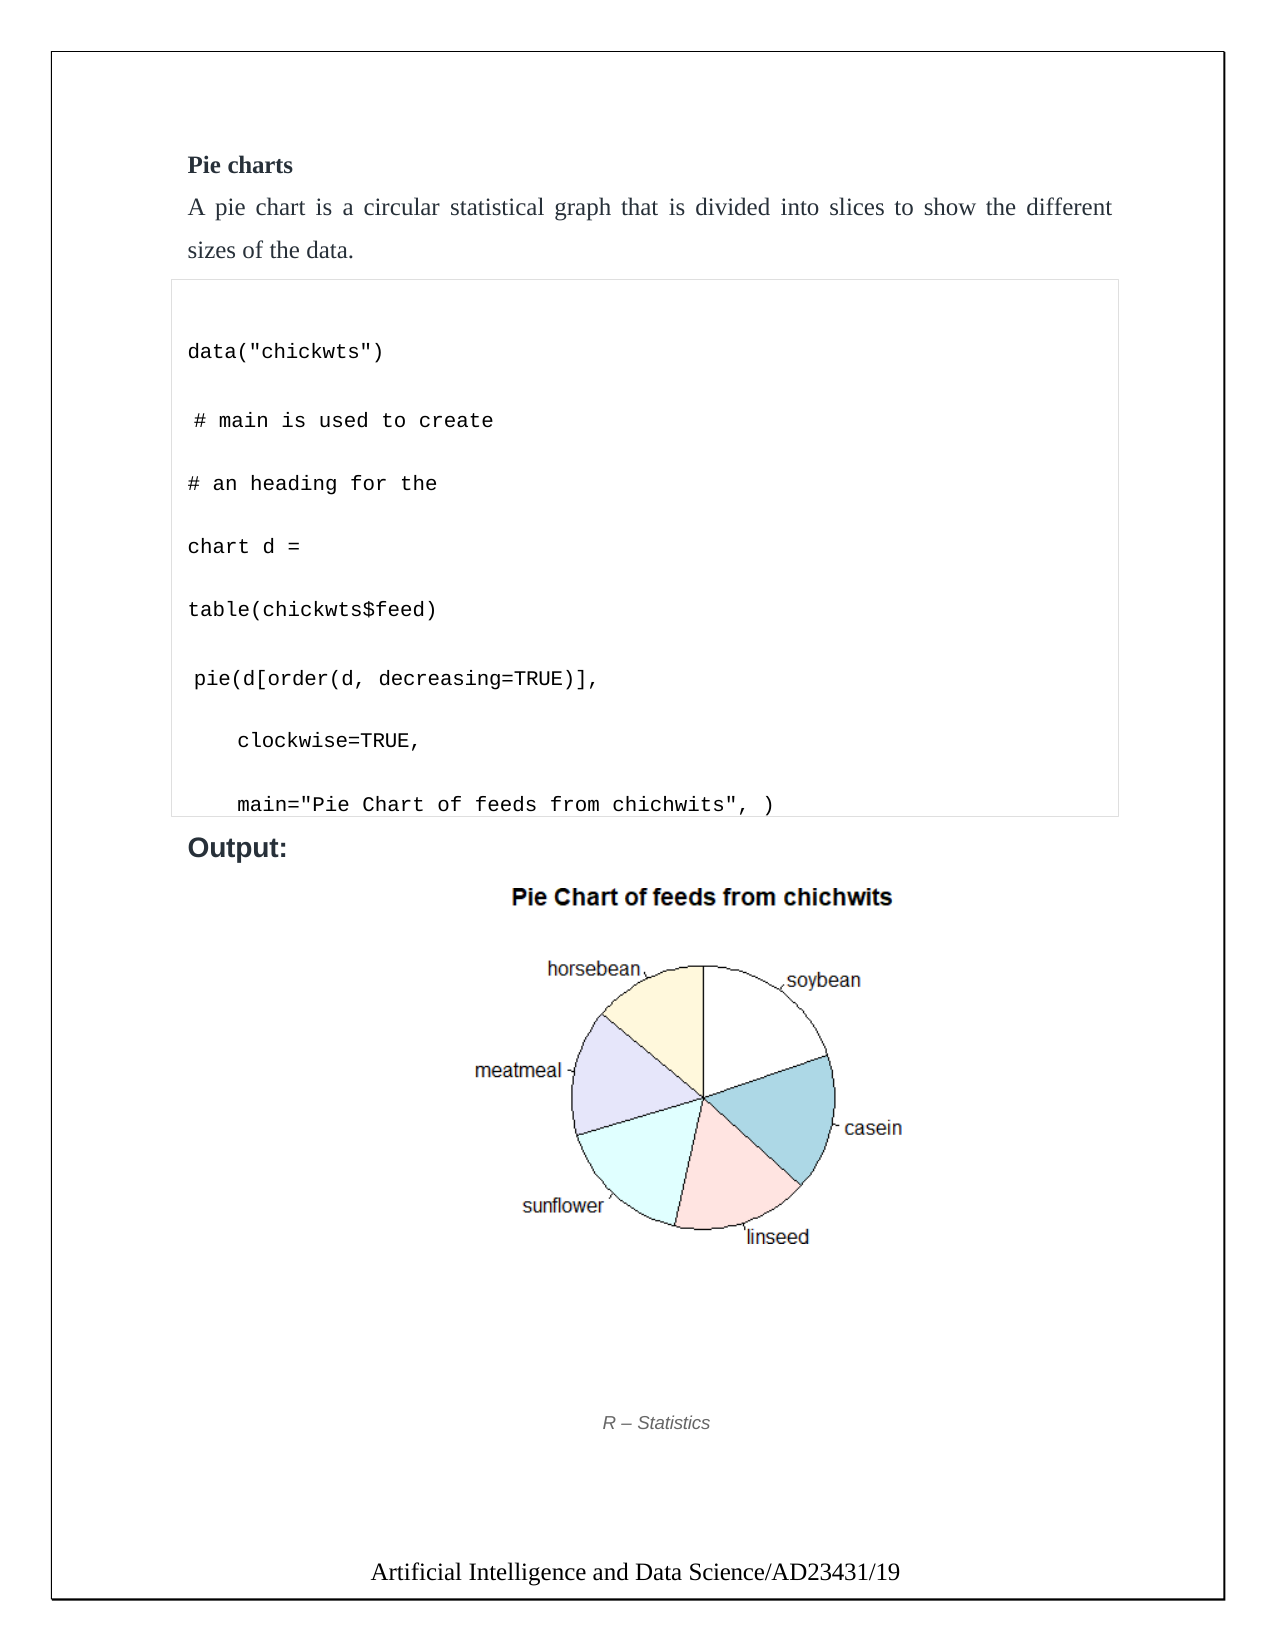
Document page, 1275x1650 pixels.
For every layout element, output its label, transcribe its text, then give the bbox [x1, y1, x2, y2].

text A pie chart is a circular statistical graph that is divided into slices to show the different sizes of the data. [187, 192, 1128, 264]
picture [475, 888, 902, 1244]
text Pie charts [187, 150, 1237, 178]
text R – Statistics [136, 1411, 1177, 1433]
subtitle Output: [187, 278, 1237, 863]
